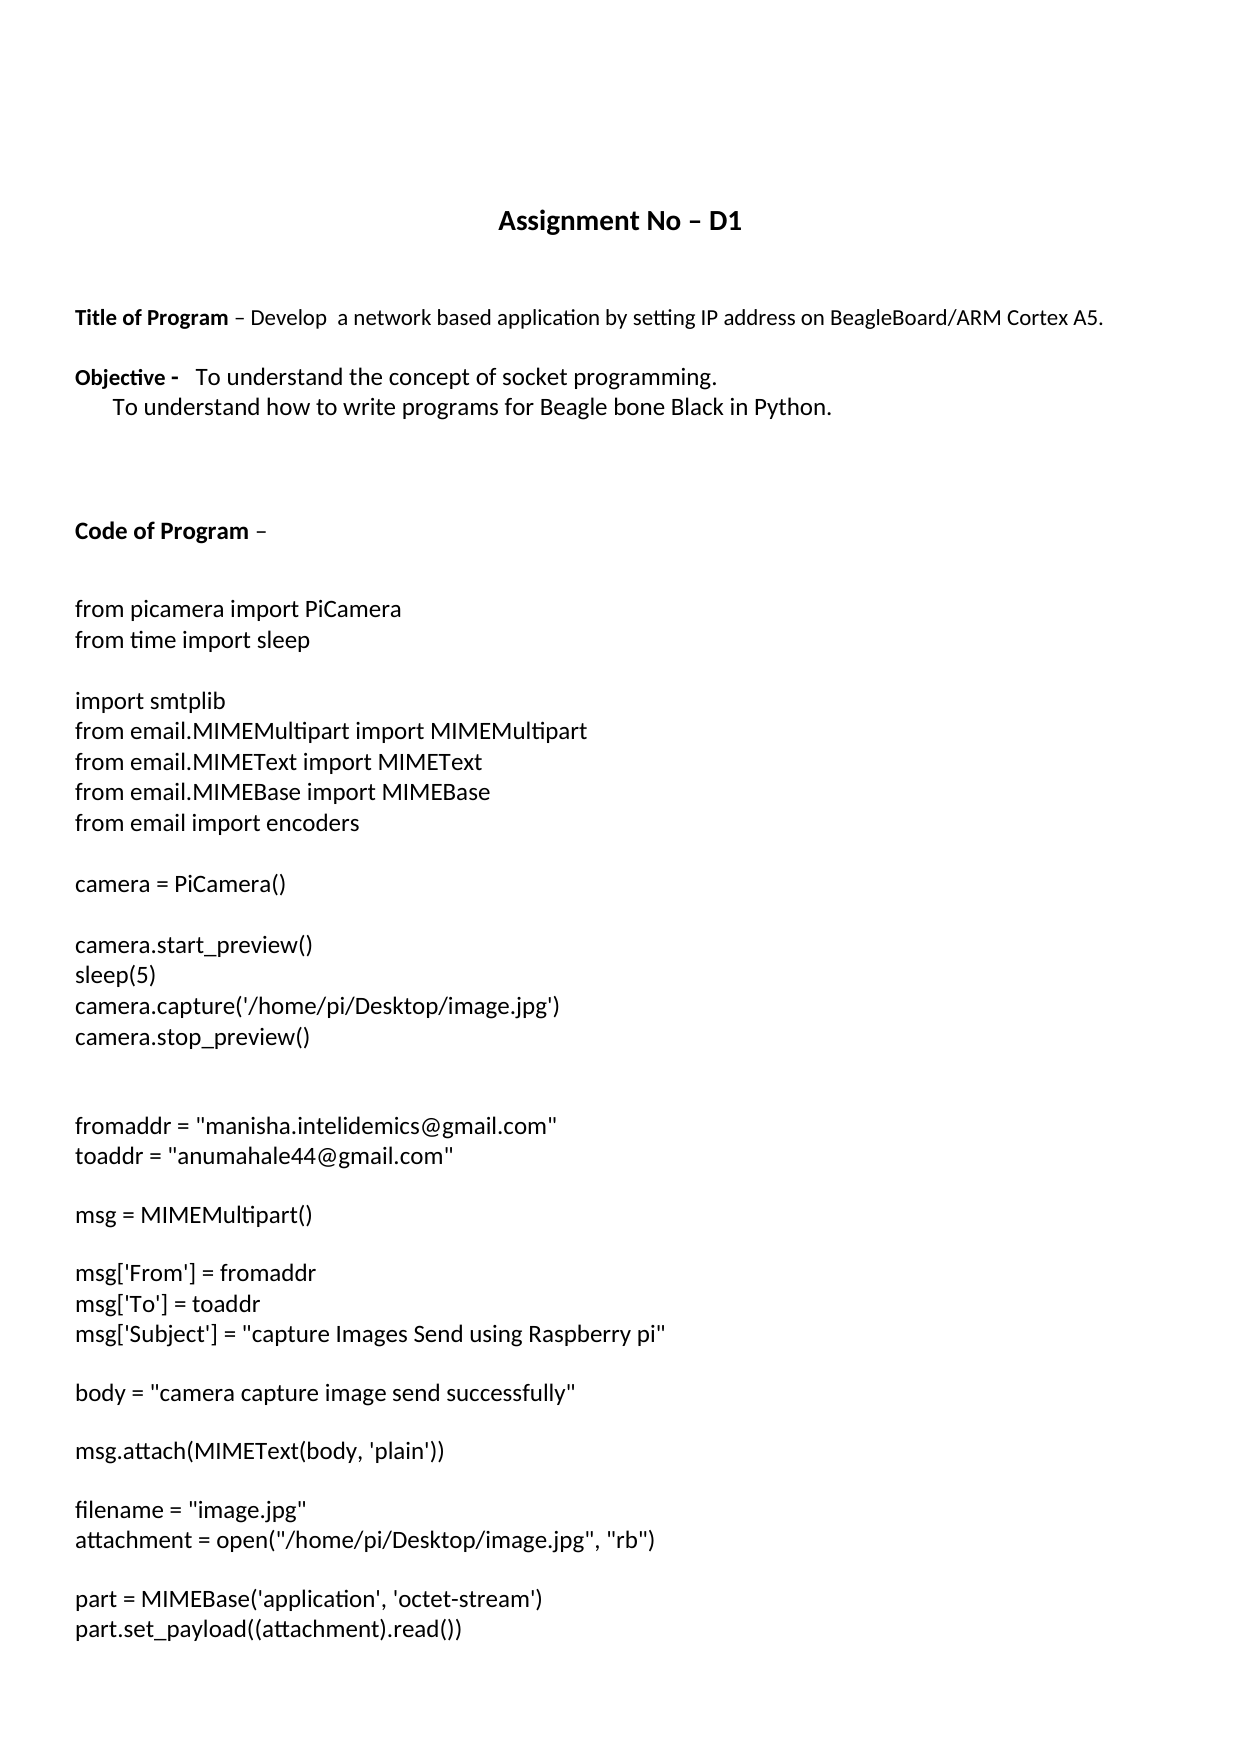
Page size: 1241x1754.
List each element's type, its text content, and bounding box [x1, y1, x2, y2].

text camera = PiCamera() [75, 868, 1165, 899]
text Title of Program – Develop a network based application by setting IP address on BeagleBoard/ARM Cortex A5. [75, 303, 1165, 332]
text msg = MIMEMultipart() [75, 1199, 1165, 1229]
text from email.MIMEBase import MIMEBase [75, 777, 1165, 807]
text part = MIMEBase('application', 'octet-stream') [75, 1583, 1165, 1614]
text part.set_payload((attachment).read()) [75, 1614, 1165, 1644]
text camera.start_preview() [75, 929, 1165, 960]
text Assignment No – D1 [75, 202, 1165, 237]
text from time import sleep [75, 624, 1165, 654]
text body = "camera capture image send successfully" [75, 1377, 1165, 1407]
text from picamera import PiCamera [75, 593, 1165, 624]
text camera.stop_preview() [75, 1021, 1165, 1051]
text fromaddr = "manisha.intelidemics@gmail.com" [75, 1110, 1165, 1140]
text camera.capture('/home/pi/Desktop/image.jpg') [75, 990, 1165, 1021]
text msg['From'] = fromaddr [75, 1257, 1165, 1288]
text msg['To'] = toaddr [75, 1288, 1165, 1318]
text sleep(5) [75, 960, 1165, 990]
text from email.MIMEMultipart import MIMEMultipart [75, 716, 1165, 746]
text Objective - To understand the concept of socket programming. [75, 361, 1165, 391]
text filename = "image.jpg" [75, 1494, 1165, 1524]
text from email import encoders [75, 807, 1165, 838]
text Code of Program – [75, 515, 1165, 546]
text msg['Subject'] = "capture Images Send using Raspberry pi" [75, 1318, 1165, 1349]
text To understand how to write programs for Beagle bone Black in Python. [112, 391, 1026, 422]
text msg.attach(MIMEText(body, 'plain')) [75, 1436, 1165, 1466]
text from email.MIMEText import MIMEText [75, 746, 1165, 777]
text toaddr = "anumahale44@gmail.com" [75, 1140, 1165, 1171]
text import smtplib [75, 685, 1165, 716]
text attachment = open("/home/pi/Desktop/image.jpg", "rb") [75, 1524, 1165, 1555]
